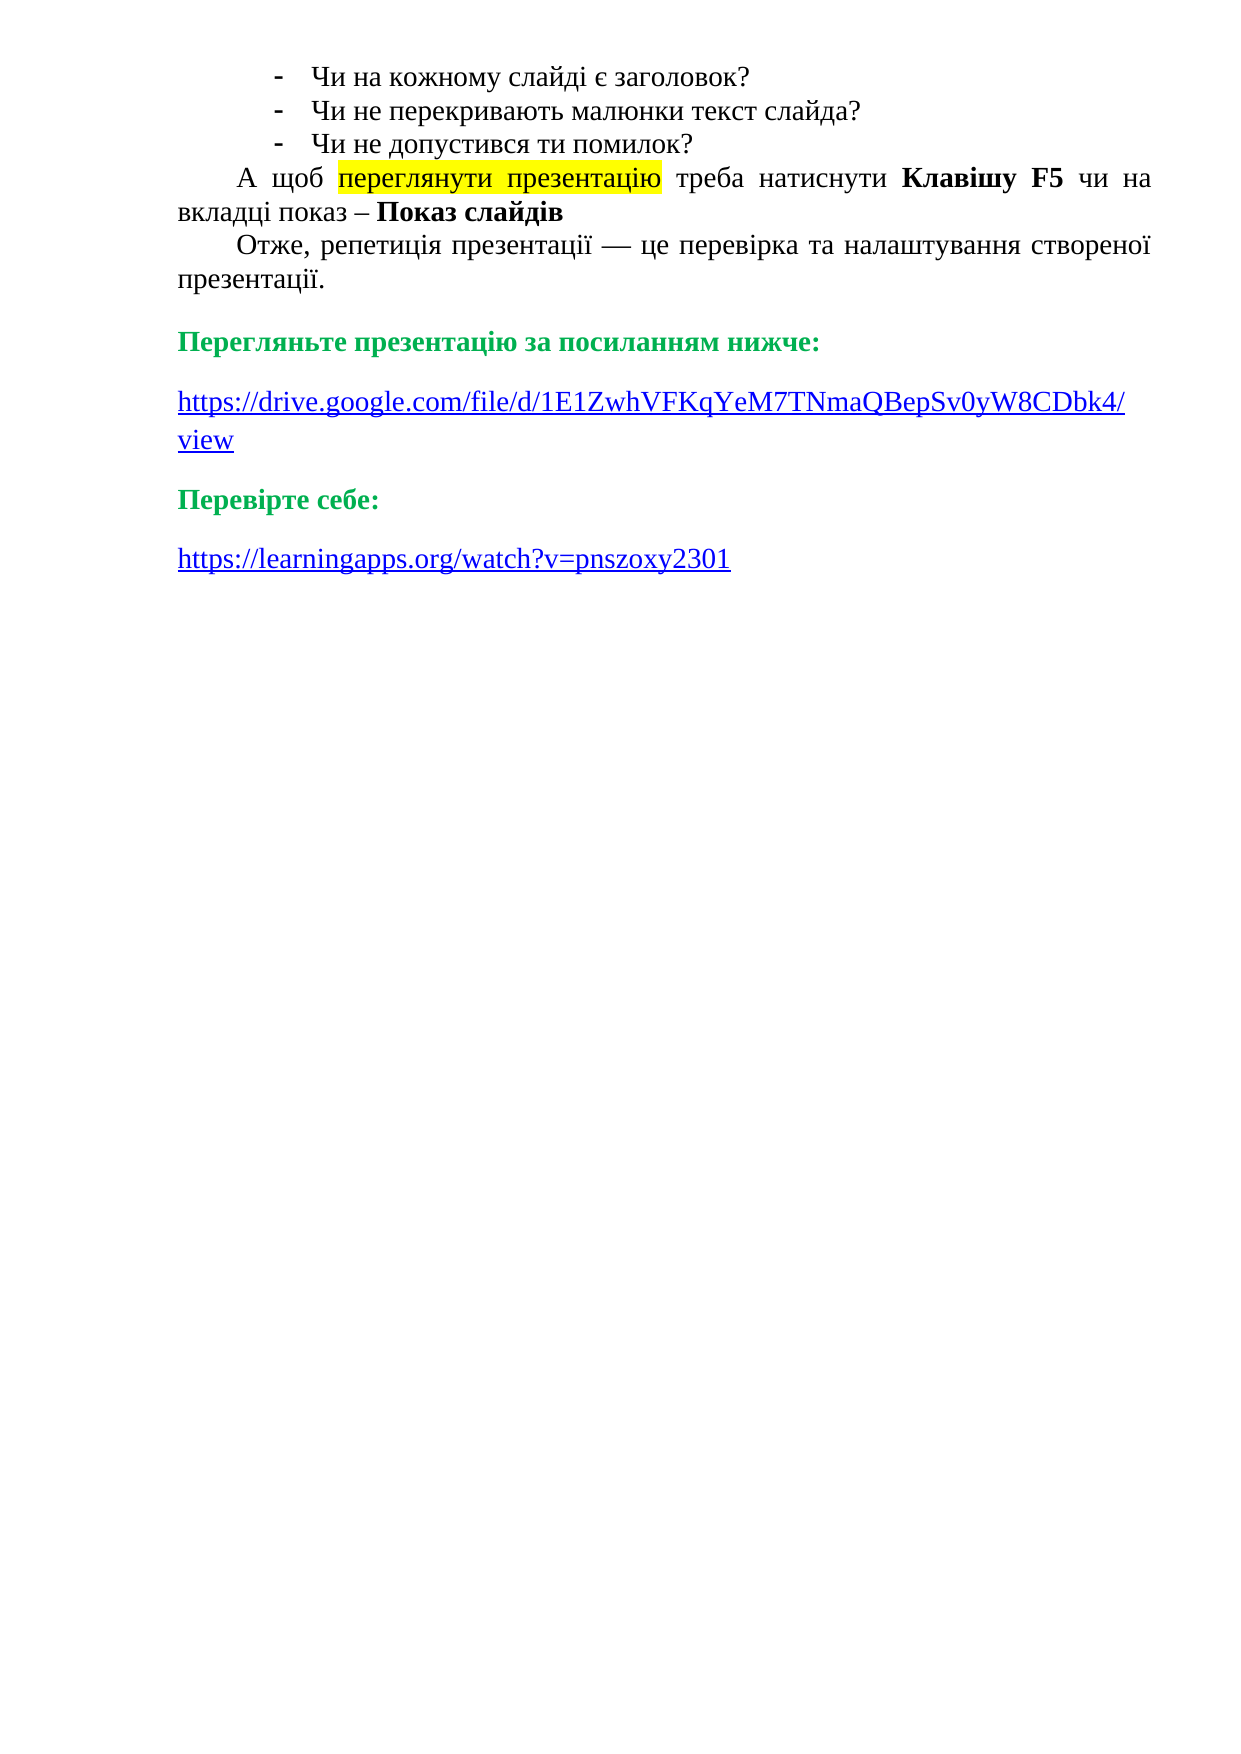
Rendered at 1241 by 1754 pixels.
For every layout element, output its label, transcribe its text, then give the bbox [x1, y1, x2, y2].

text Перевірте себе: [177, 482, 1152, 515]
text Отже, репетиція презентації — це перевірка та налаштування створеної презентації. [177, 227, 1152, 294]
text А щоб переглянути презентацію треба натиснути Клавішу F5 чи на вкладці показ – Показ слайдів [177, 160, 1152, 227]
text https://learningapps.org/watch?v=pnszoxy2301 [177, 541, 1152, 575]
list Чи на кожному слайді є заголовок? [274, 59, 1152, 93]
text https://drive.google.com/file/d/1E1ZwhVFKqYeM7TNmaQBepSv0yW8CDbk4/view [177, 384, 1152, 456]
text Перегляньте презентацію за посиланням нижче: [177, 324, 1152, 358]
list Чи не допустився ти помилок? [274, 126, 1152, 160]
list Чи не перекривають малюнки текст слайда? [274, 93, 1152, 126]
